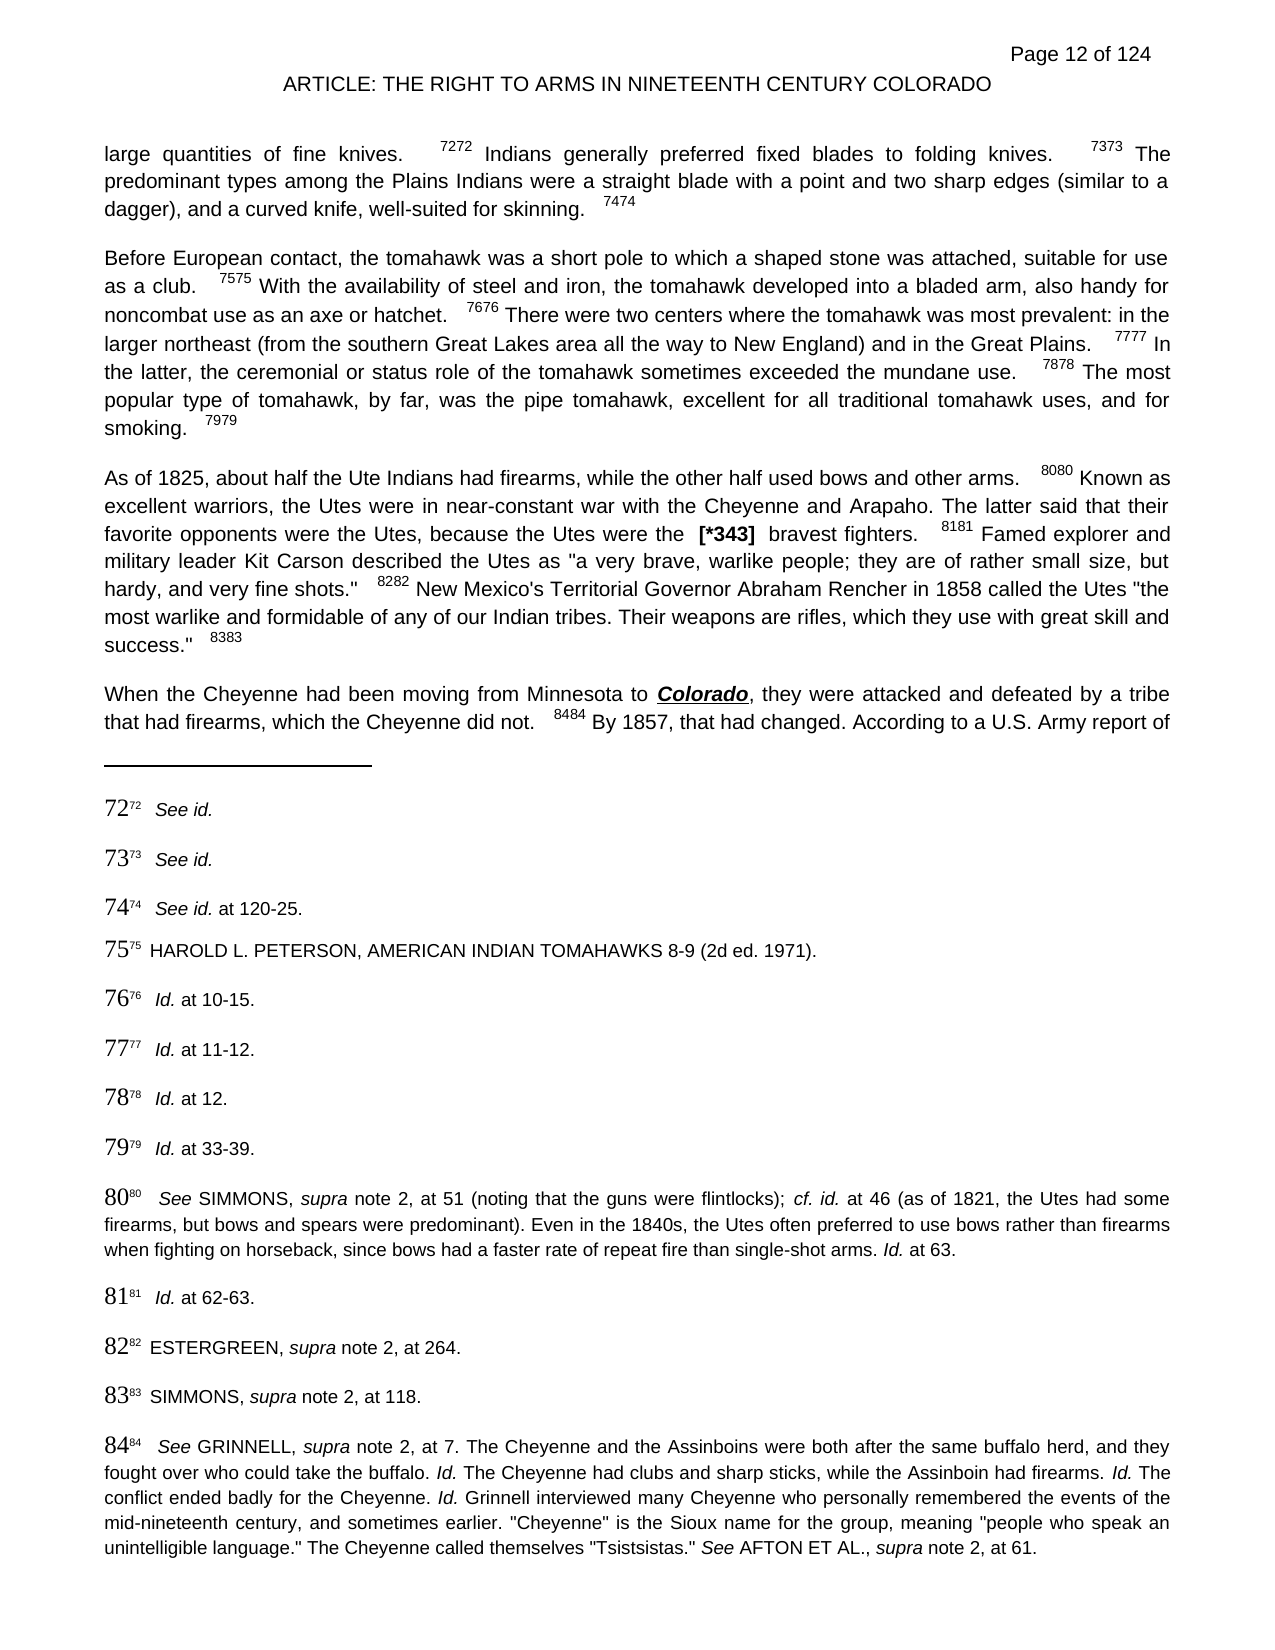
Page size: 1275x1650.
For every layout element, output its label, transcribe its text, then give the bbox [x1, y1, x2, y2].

text When the Cheyenne had been moving from Minnesota to Colorado, they were attacked and defeated by a tribe that had firearms, which the Cheyenne did not. 84 By 1857, that had changed. According to a U.S. Army report of a battle with 300 Cheyenne that year, "most of them had rifles and revolvers." 85 Cheyenne arms were augmented by 1859 gold rushers, who traveled along the South Platte route and brought lots of Sharps rifles (described below in Section I.C); the Cheyenne acquired many Sharps in trade with argonauts. 86 [104, 679, 1171, 734]
text Besides firearms, Indians were particularly interested in edged weapons made of steel or iron. 68 Before European contact, Indian knives had been crude tools not suitable for use as arms. 69 Steel knives for Indians (and whites) were first imported from England, and later made in the United States. 70 The last Indians to acquire them were in the Great Plains, Rocky Mountains, and Pacific Northwest. 71 Well before 1800, even they had large quantities of fine knives. 72 Indians generally preferred fixed blades to folding knives. 73 The predominant types among the Plains Indians were a straight blade with a point and two sharp edges (similar to a dagger), and a curved knife, well-suited for skinning. 74 [104, 137, 1171, 222]
text Before European contact, the tomahawk was a short pole to which a shaped stone was attached, suitable for use as a club. 75 With the availability of steel and iron, the tomahawk developed into a bladed arm, also handy for noncombat use as an axe or hatchet. 76 There were two centers where the tomahawk was most prevalent: in the larger northeast (from the southern Great Lakes area all the way to New England) and in the Great Plains. 77 In the latter, the ceremonial or status role of the tomahawk sometimes exceeded the mundane use. 78 The most popular type of tomahawk, by far, was the pipe tomahawk, excellent for all traditional tomahawk uses, and for smoking. 79 [104, 243, 1171, 441]
text As of 1825, about half the Ute Indians had firearms, while the other half used bows and other arms. 80 Known as excellent warriors, the Utes were in near-constant war with the Cheyenne and Arapaho. The latter said that their favorite opponents were the Utes, because the Utes were the [*343] bravest fighters. 81 Famed explorer and military leader Kit Carson described the Utes as "a very brave, warlike people; they are of rather small size, but hardy, and very fine shots." 82 New Mexico's Territorial Governor Abraham Rencher in 1858 called the Utes "the most warlike and formidable of any of our Indian tribes. Their weapons are rifles, which they use with great skill and success." 83 [104, 462, 1171, 658]
